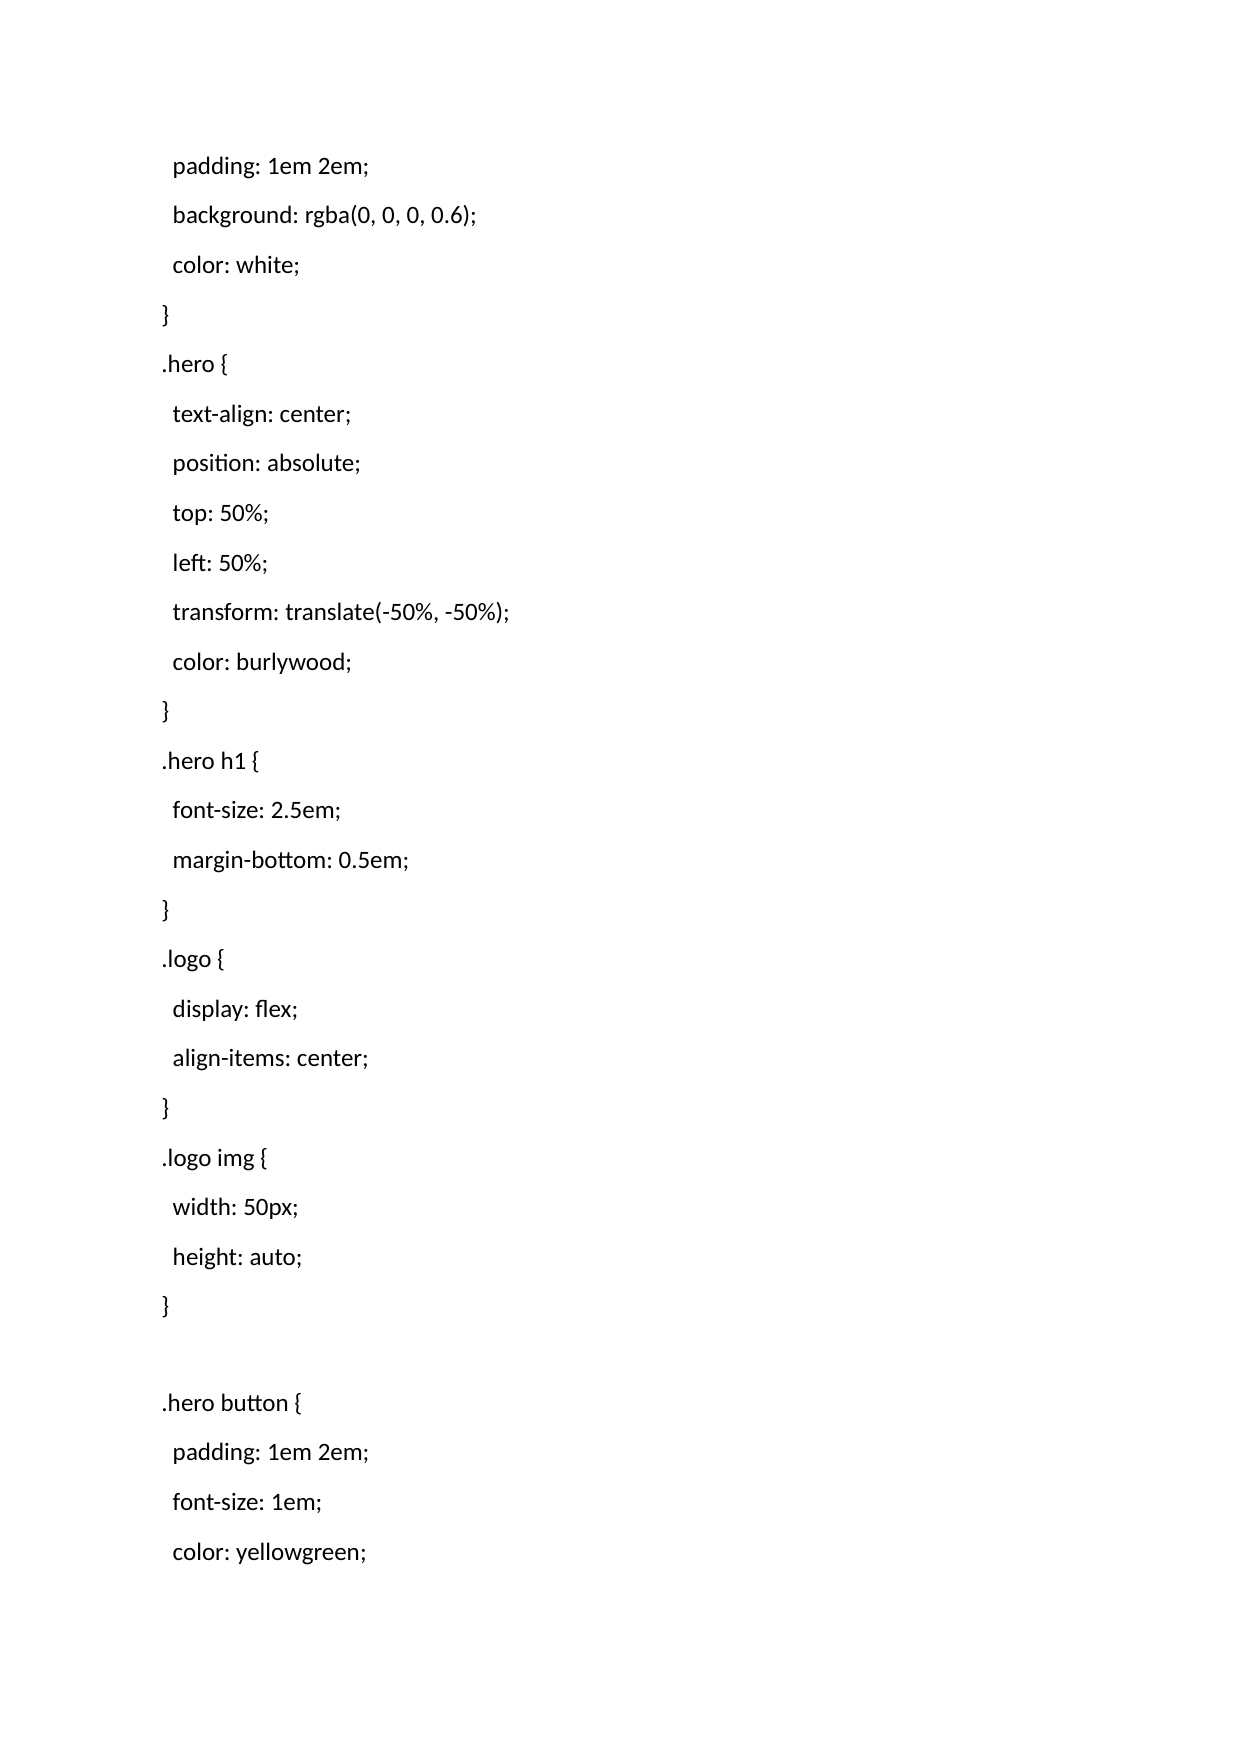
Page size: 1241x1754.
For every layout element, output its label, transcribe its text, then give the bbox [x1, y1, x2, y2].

text color: burlywood; [150, 646, 1090, 676]
text } [150, 1290, 1090, 1321]
text align-items: center; [150, 1042, 1090, 1073]
text color: white; [150, 249, 1090, 280]
text height: auto; [150, 1241, 1090, 1271]
text width: 50px; [150, 1191, 1090, 1222]
text .logo img { [150, 1142, 1090, 1172]
text transform: translate(-50%, -50%); [150, 596, 1090, 627]
text display: flex; [150, 993, 1090, 1023]
text position: absolute; [150, 447, 1090, 478]
text color: yellowgreen; [150, 1536, 1090, 1566]
text } [150, 1092, 1090, 1123]
text } [150, 695, 1090, 726]
text padding: 1em 2em; [150, 1436, 1090, 1467]
text top: 50%; [150, 497, 1090, 528]
text font-size: 2.5em; [150, 794, 1090, 825]
text left: 50%; [150, 547, 1090, 577]
text padding: 1em 2em; [150, 150, 1090, 181]
text text-align: center; [150, 398, 1090, 428]
text .hero h1 { [150, 745, 1090, 776]
text font-size: 1em; [150, 1486, 1090, 1517]
text .hero button { [150, 1387, 1090, 1417]
text } [150, 299, 1090, 329]
text } [150, 894, 1090, 924]
text margin-bottom: 0.5em; [150, 844, 1090, 875]
text .logo { [150, 943, 1090, 974]
text .hero { [150, 348, 1090, 379]
text background: rgba(0, 0, 0, 0.6); [150, 199, 1090, 230]
